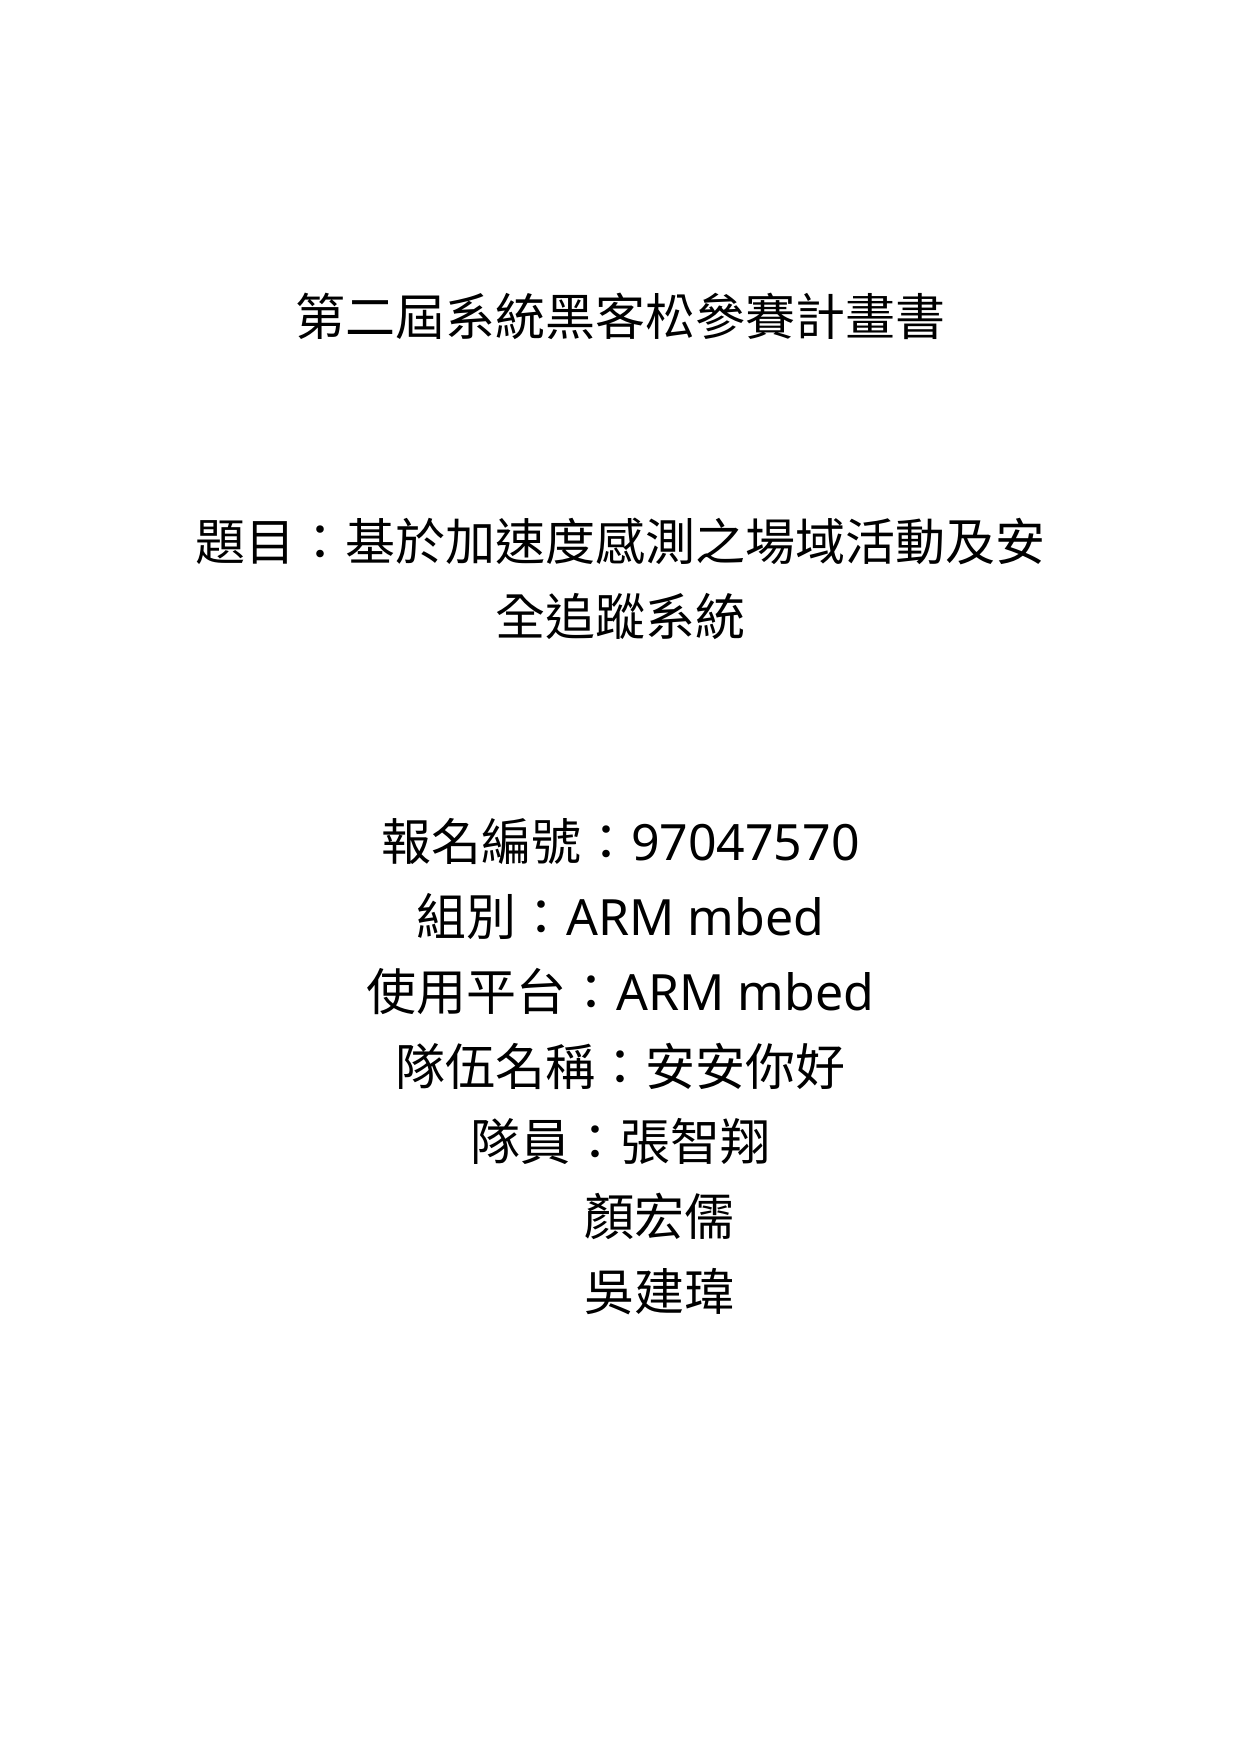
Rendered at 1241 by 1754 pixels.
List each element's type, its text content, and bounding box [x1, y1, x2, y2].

text 隊員：張智翔 顏宏儒 吳建瑋 [187, 1101, 1053, 1326]
text 使用平台：ARM mbed [187, 951, 1053, 1026]
text 報名編號：97047570 [187, 801, 1053, 876]
text 隊伍名稱：安安你好 [187, 1026, 1053, 1101]
text 組別：ARM mbed [187, 876, 1053, 951]
text 題目：基於加速度感測之場域活動及安全追蹤系統 [187, 501, 1053, 651]
text 第二屆系統黑客松參賽計畫書 [187, 276, 1053, 351]
